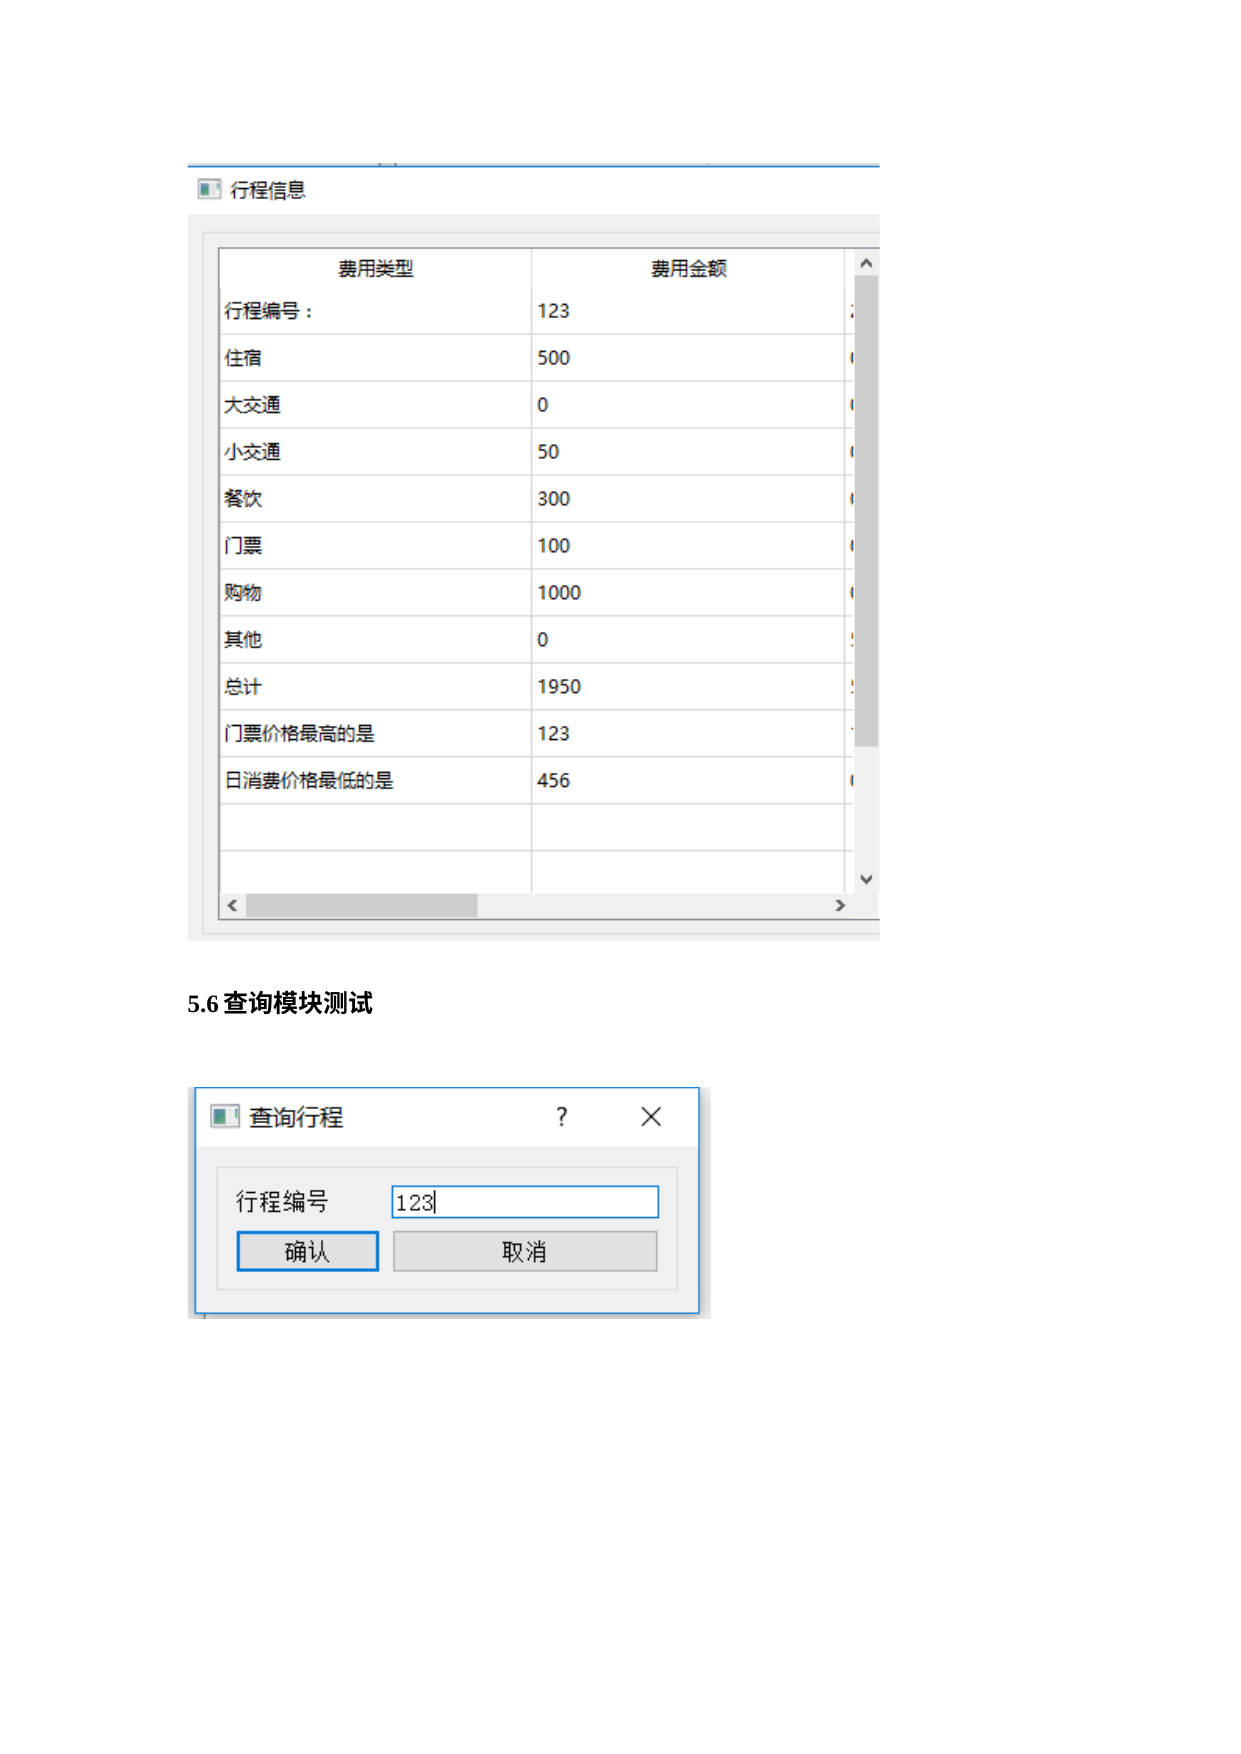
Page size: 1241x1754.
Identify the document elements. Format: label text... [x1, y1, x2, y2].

picture [187, 1087, 711, 1319]
subtitle 5.6查询模块测试 [187, 969, 1053, 1034]
picture [187, 163, 880, 941]
